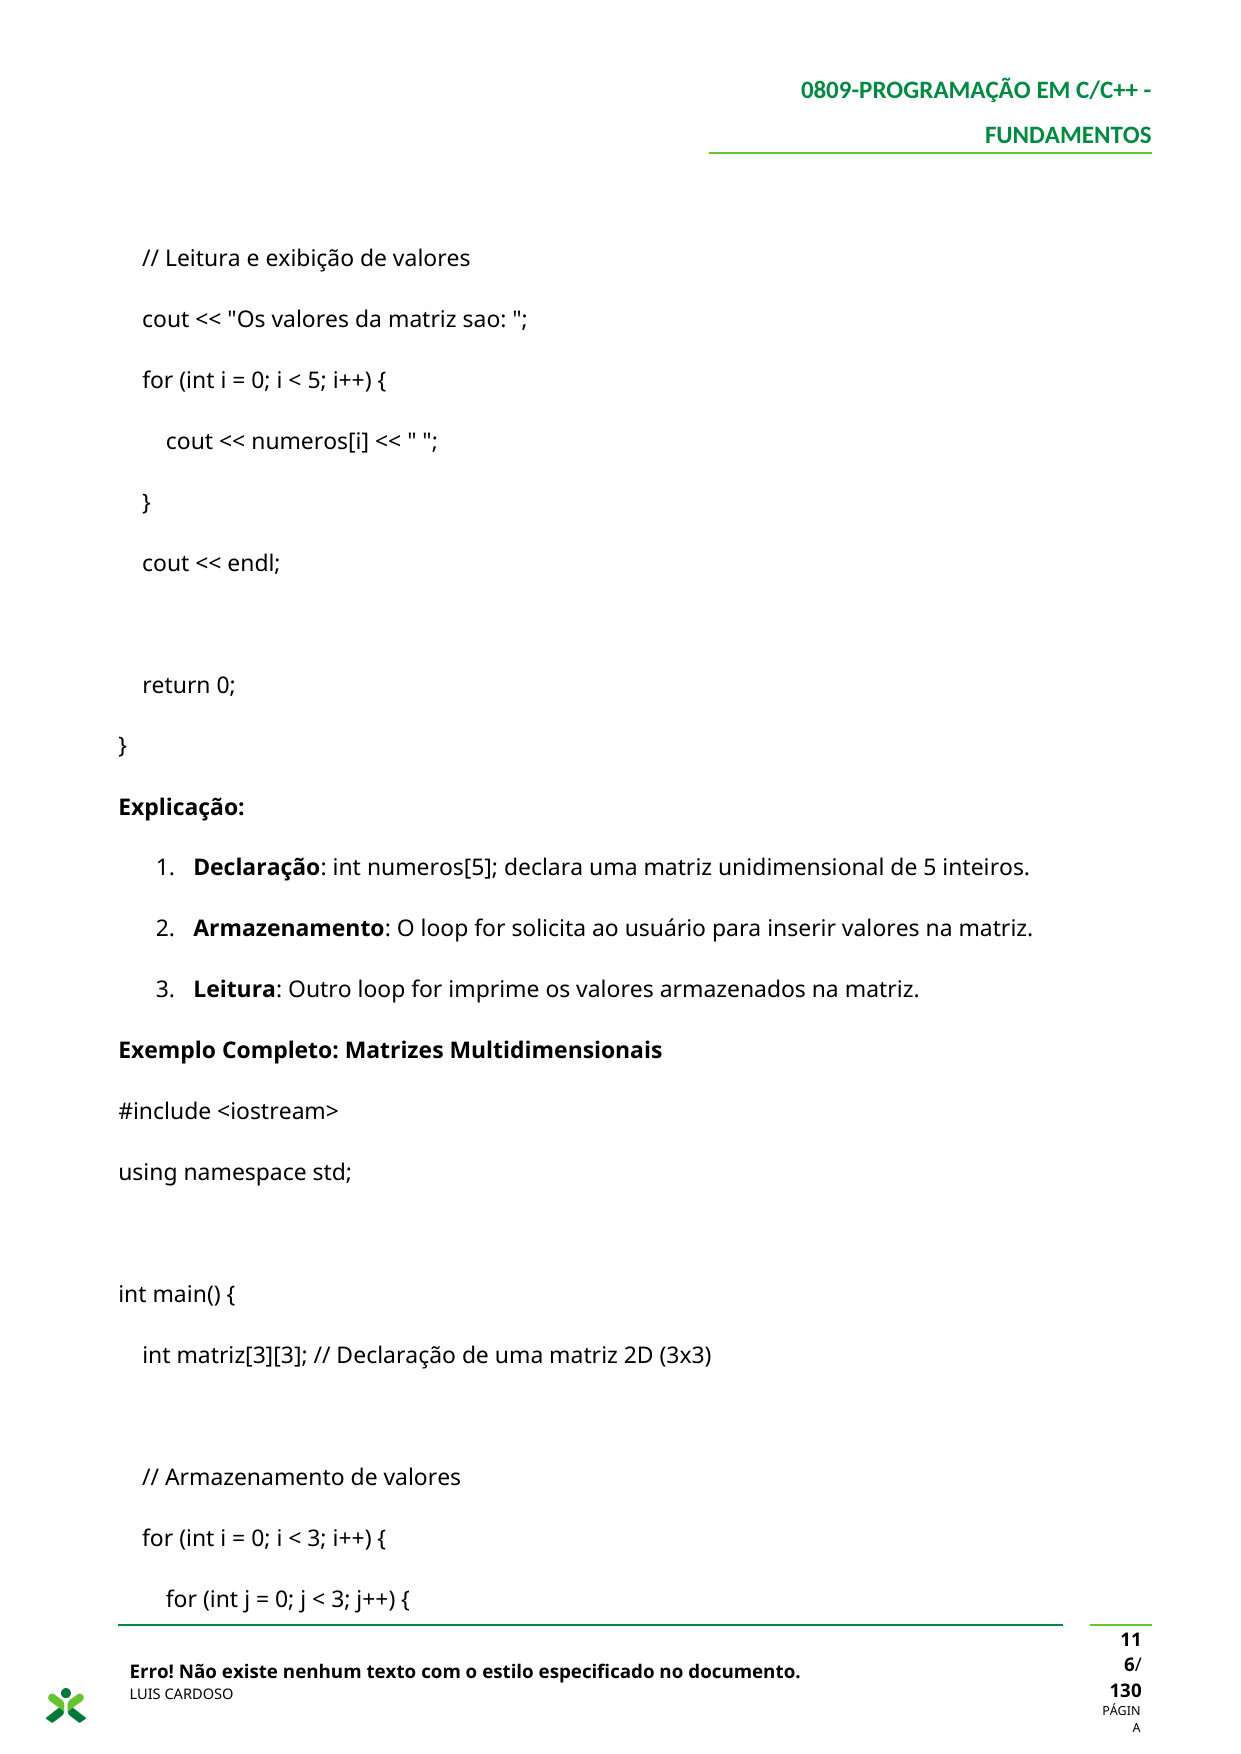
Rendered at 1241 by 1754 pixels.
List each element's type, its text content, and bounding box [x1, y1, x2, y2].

text #include <iostream> [118, 1095, 1152, 1126]
text Explicação: [118, 790, 1152, 822]
text // Leitura e exibição de valores [118, 242, 1152, 273]
list Armazenamento: O loop for solicita ao usuário para inserir valores na matriz. [156, 912, 1152, 943]
text } [118, 486, 1152, 517]
text cout << endl; [118, 547, 1152, 578]
text for (int i = 0; i < 5; i++) { [118, 364, 1152, 395]
text Exemplo Completo: Matrizes Multidimensionais [118, 1034, 1152, 1065]
text return 0; [118, 668, 1152, 700]
text int main() { [118, 1278, 1152, 1309]
text int matriz[3][3]; // Declaração de uma matriz 2D (3x3) [118, 1339, 1152, 1370]
list Declaração: int numeros[5]; declara uma matriz unidimensional de 5 inteiros. [156, 851, 1152, 883]
text } [118, 729, 1152, 761]
text cout << "Os valores da matriz sao: "; [118, 303, 1152, 334]
list Leitura: Outro loop for imprime os valores armazenados na matriz. [156, 973, 1152, 1004]
text using namespace std; [118, 1156, 1152, 1187]
text cout << numeros[i] << " "; [118, 425, 1152, 456]
picture [46, 1688, 87, 1725]
text // Armazenamento de valores [118, 1461, 1152, 1492]
text for (int i = 0; i < 3; i++) { [118, 1522, 1152, 1553]
text for (int j = 0; j < 3; j++) { [118, 1583, 1152, 1614]
